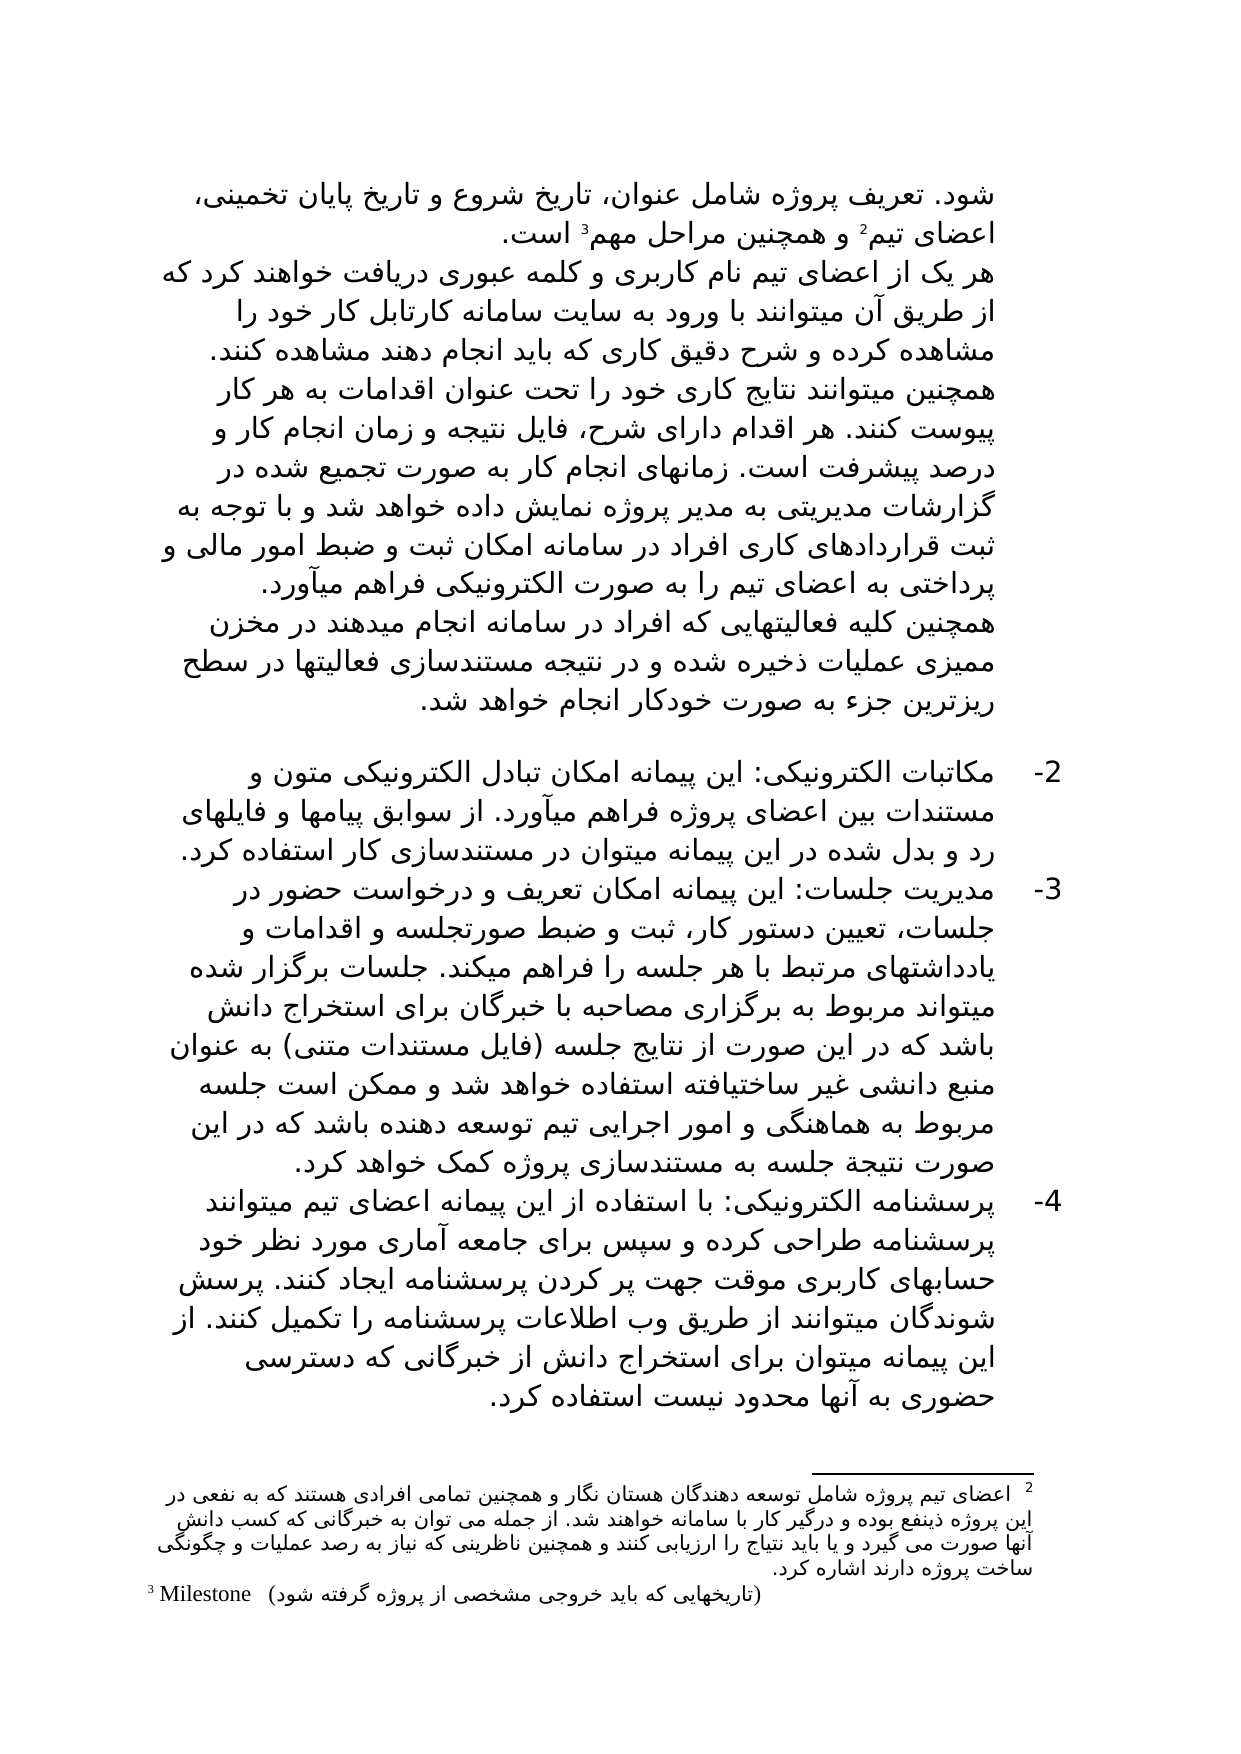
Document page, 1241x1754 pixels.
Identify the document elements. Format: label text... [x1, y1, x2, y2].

list مدیریت جلسات: این پیمانه امکان تعریف و درخواست حضور در جلسات، تعیین دستور کار، ثبت و ضبط صورتجلسه و اقدامات و یادداشتهای مرتبط با هر جلسه را فراهم میکند. جلسات برگزار شده میتواند مربوط به برگزاری مصاحبه با خبرگان برای استخراج دانش باشد که در این صورت از نتایج جلسه (فایل مستندات متنی) به عنوان منبع دانشی غیر ساختیافته استفاده خواهد شد و ممکن است جلسه مربوط به هماهنگی و امور اجرایی تیم توسعه دهنده باشد که در این صورت نتیجة جلسه به مستندسازی پروژه کمک خواهد کرد. [148, 872, 1033, 1179]
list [148, 177, 1033, 250]
list هر یک از اعضای تیم نام کاربری و کلمه عبوری دریافت خواهند کرد که از طریق آن میتوانند با ورود به سایت سامانه کارتابل کار خود را مشاهده کرده و شرح دقیق کاری که باید انجام دهند مشاهده کنند. همچنین میتوانند نتایج کاری خود را تحت عنوان اقدامات به هر کار پیوست کنند. هر اقدام دارای شرح، فایل نتیجه و زمان انجام کار و درصد پیشرفت است. زمانهای انجام کار به صورت تجمیع شده در گزارشات مدیریتی به مدیر پروژه نمایش داده خواهد شد و با توجه به ثبت قراردادهای کاری افراد در سامانه امکان ثبت و ضبط امور مالی و پرداختی به اعضای تیم را به صورت الکترونیکی فراهم میآورد. [148, 255, 996, 601]
list پرسشنامه الکترونیکی: با استفاده از این پیمانه اعضای تیم میتوانند پرسشنامه طراحی کرده و سپس برای جامعه آماری مورد نظر خود حسابهای کاربری موقت جهت پر کردن پرسشنامه ایجاد کنند. پرسش شوندگان میتوانند از طریق وب اطلاعات پرسشنامه را تکمیل کنند. از این پیمانه میتوان برای استخراج دانش از خبرگانی که دسترسی حضوری به آنها محدود نیست استفاده کرد. [148, 1184, 1033, 1413]
list مکاتبات الکترونیکی: این پیمانه امکان تبادل الکترونیکی متون و مستندات بین اعضای پروژه فراهم میآورد. از سوابق پیامها و فایلهای رد و بدل شده در این پیمانه میتوان در مستندسازی کار استفاده کرد. [148, 756, 1033, 867]
list همچنین کلیه فعالیتهایی که افراد در سامانه انجام میدهند در مخزن ممیزی عملیات ذخیره شده و در نتیجه مستندسازی فعالیتها در سطح ریزترین جزء به صورت خودکار انجام خواهد شد. [148, 606, 996, 718]
